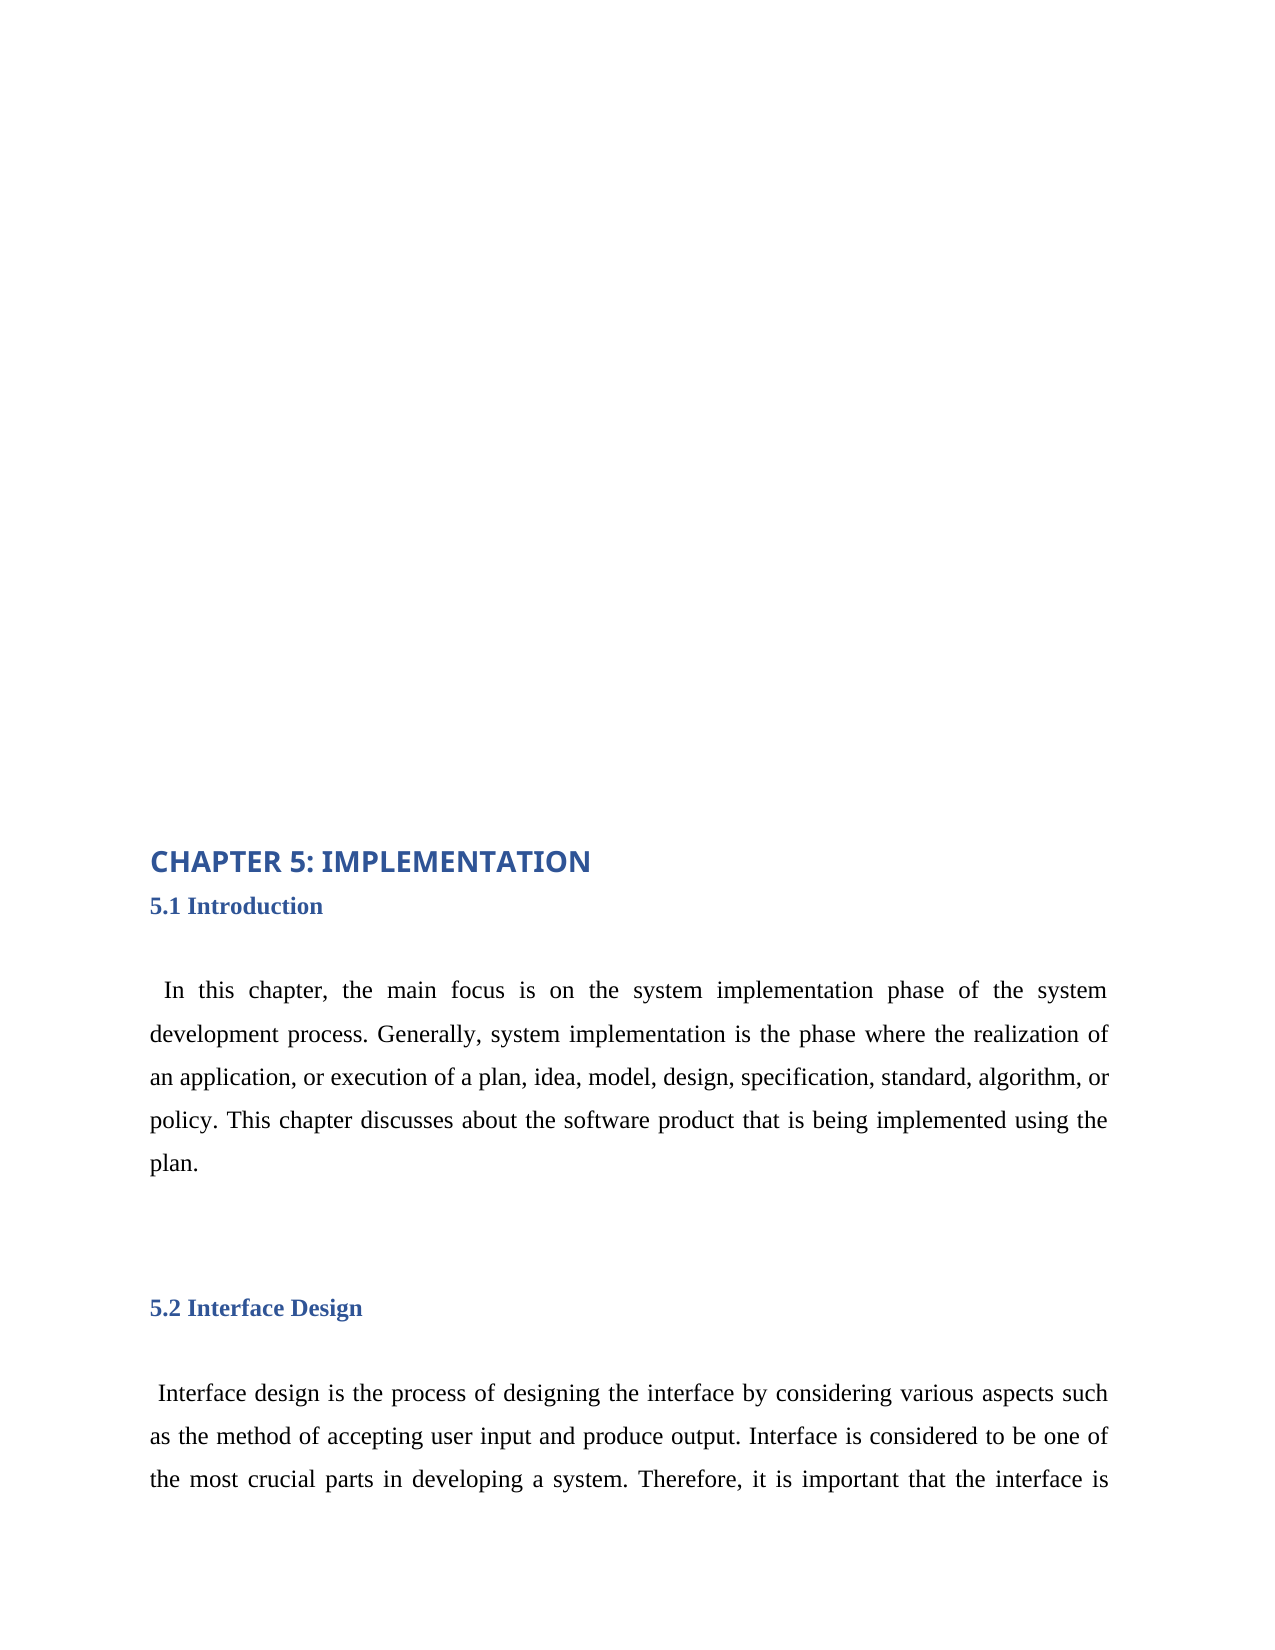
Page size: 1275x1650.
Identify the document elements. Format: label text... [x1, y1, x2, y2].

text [149, 1378, 1109, 1493]
text 5.1 Introduction [149, 891, 1125, 919]
text In this chapter, the main focus is on the system implementation phase of the system development process. Generally, system implementation is the phase where the realization of an application, or execution of a plan, idea, model, design, specification, standard, algorithm, or policy. This chapter discusses about the software product that is being implemented using the plan. [149, 976, 1109, 1177]
text CHAPTER 5: IMPLEMENTATION [150, 841, 1125, 881]
text 5.2 Interface Design [149, 1293, 1125, 1322]
